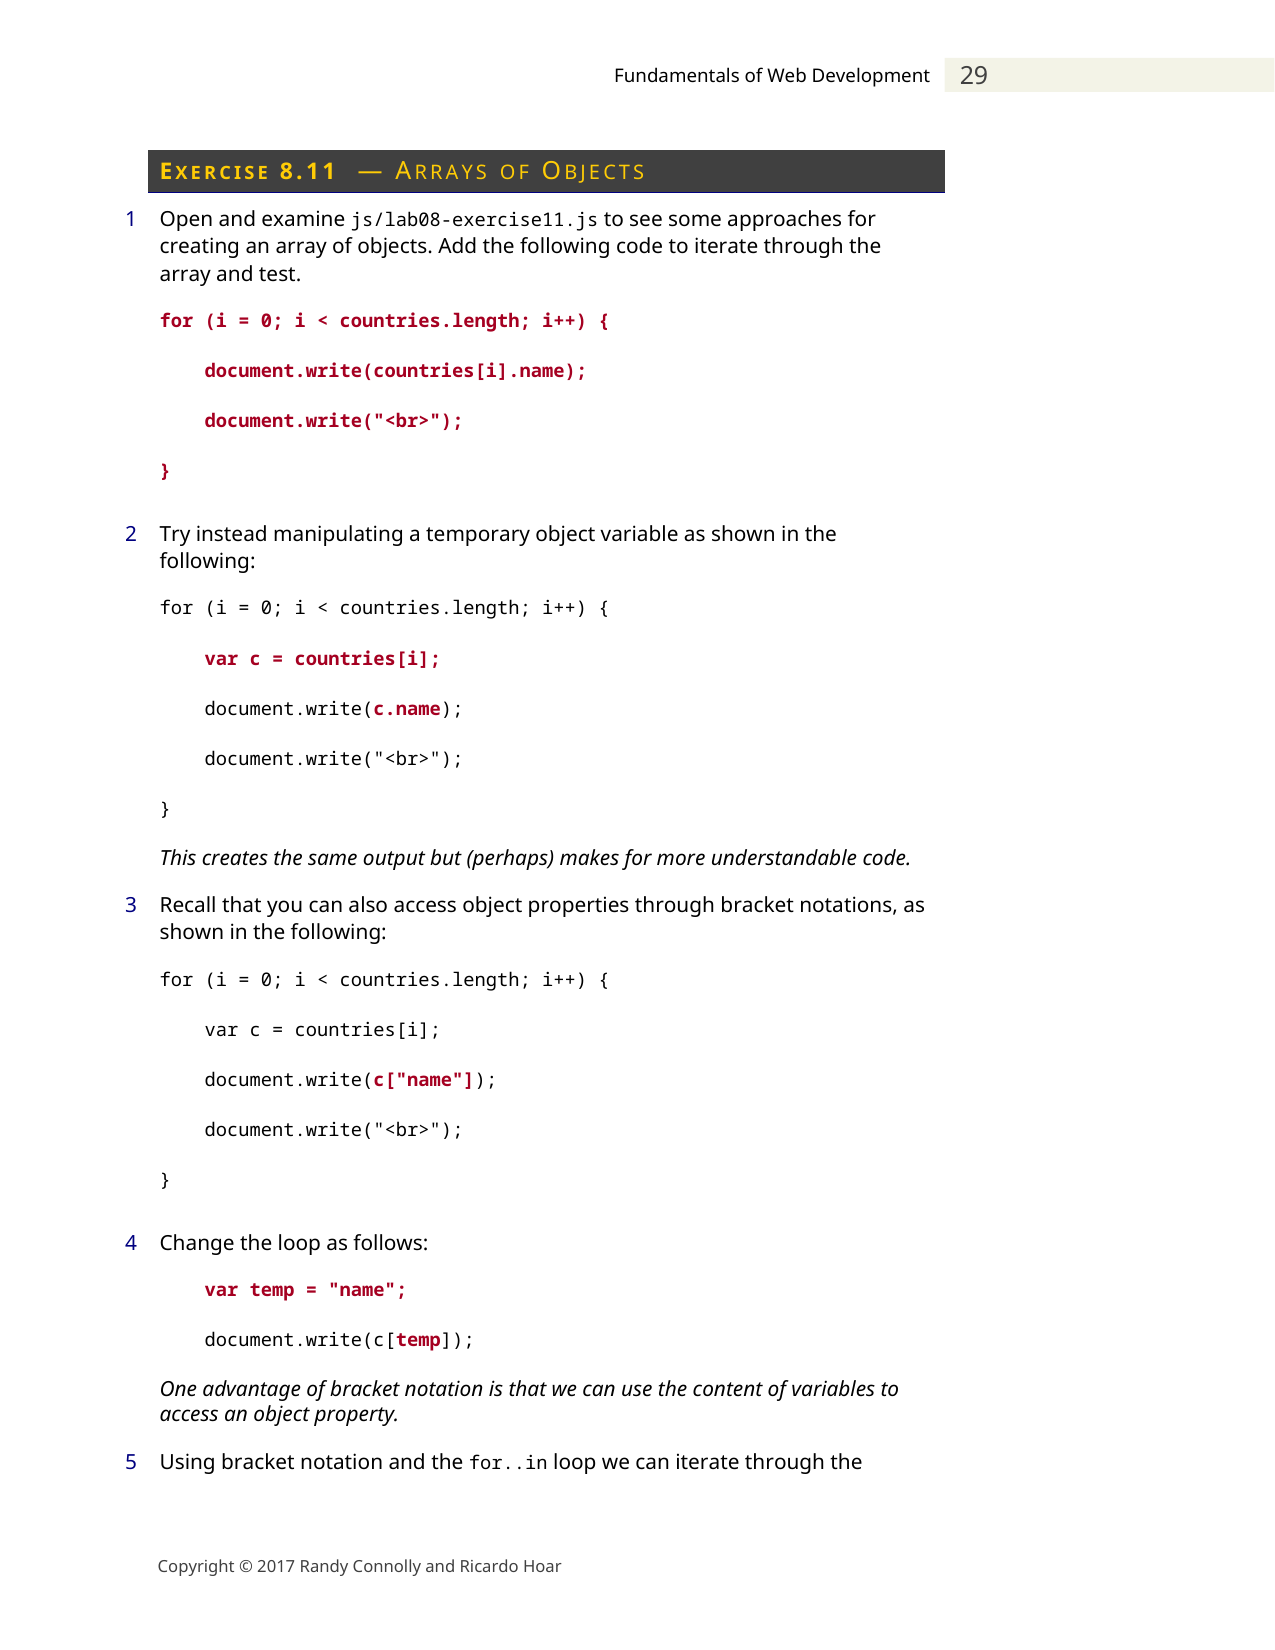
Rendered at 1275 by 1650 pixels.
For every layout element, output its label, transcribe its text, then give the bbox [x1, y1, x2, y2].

table_cell Try instead manipulating a temporary object variable as shown in the following: for (i = 0; i < countries.length; i++) { var c = countries[i]; document.write(c.name); document.write("<br>"); } This creates the same output but (perhaps) makes for more understandable code. [148, 507, 945, 878]
table_cell 3 [92, 879, 148, 1216]
table_cell Change the loop as follows: var temp = "name"; document.write(c[temp]); One advantage of bracket notation is that we can use the content of variables to access an object property. [148, 1216, 945, 1435]
table_cell 4 [92, 1216, 148, 1435]
table_cell Open and examine js/lab08-exercise11.js to see some approaches for creating an array of objects. Add the following code to iterate through the array and test. for (i = 0; i < countries.length; i++) { document.write(countries[i].name); document.write("<br>"); } [148, 193, 945, 507]
table_cell 5 [92, 1435, 148, 1474]
table_cell 1 [92, 192, 148, 507]
table_cell 2 [92, 507, 148, 878]
table_cell Recall that you can also access object properties through bracket notations, as shown in the following: for (i = 0; i < countries.length; i++) { var c = countries[i]; document.write(c["name"]); document.write("<br>"); } [148, 879, 945, 1216]
table_header Exercise 8. — Arrays of Objects [148, 150, 945, 192]
